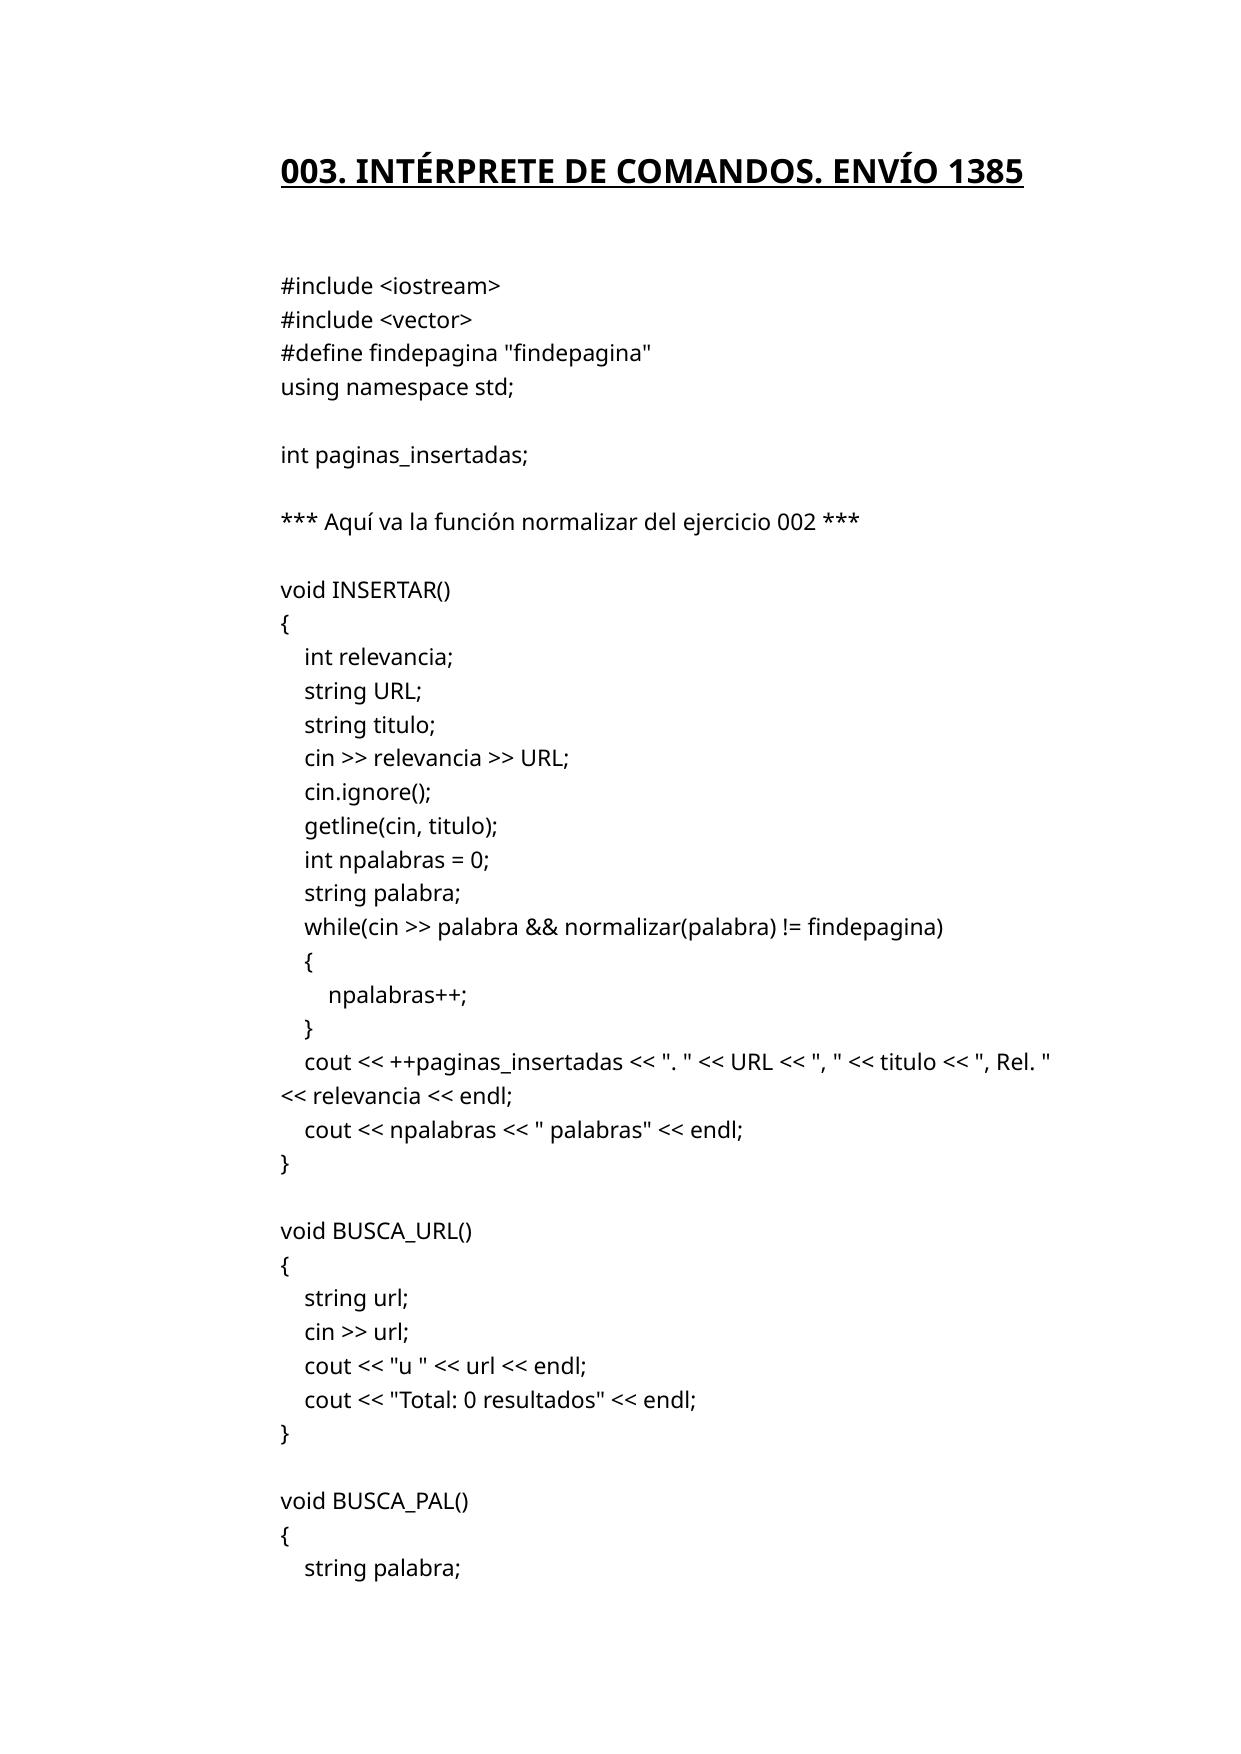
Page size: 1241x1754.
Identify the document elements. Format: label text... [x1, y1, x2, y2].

list cout << "Total: 0 resultados" << endl; [280, 1384, 1063, 1415]
list int paginas_insertadas; [280, 439, 1063, 470]
list void INSERTAR() [280, 574, 1063, 605]
list #include <vector> [280, 304, 1063, 335]
list cin >> url; [280, 1316, 1063, 1347]
list } [280, 1147, 1063, 1179]
list 003. INTÉRPRETE DE COMANDOS. ENVÍO 1385 [280, 148, 1063, 193]
list { [280, 607, 1063, 639]
list string URL; [280, 675, 1063, 706]
list { [280, 945, 1063, 976]
list cin.ignore(); [280, 776, 1063, 807]
list void BUSCA_PAL() [280, 1485, 1063, 1516]
list int relevancia; [280, 641, 1063, 672]
list } [280, 1417, 1063, 1449]
list while(cin >> palabra && normalizar(palabra) != findepagina) [280, 911, 1063, 942]
list cout << "u " << url << endl; [280, 1350, 1063, 1381]
list { [280, 1249, 1063, 1280]
list using namespace std; [280, 371, 1063, 402]
list cout << ++paginas_insertadas << ". " << URL << ", " << titulo << ", Rel. " << relevancia << endl; [280, 1046, 1063, 1111]
list string url; [280, 1282, 1063, 1314]
list { [280, 1519, 1063, 1550]
list getline(cin, titulo); [280, 810, 1063, 841]
list cin >> relevancia >> URL; [280, 742, 1063, 774]
list cout << npalabras << " palabras" << endl; [280, 1114, 1063, 1145]
list #define findepagina "findepagina" [280, 337, 1063, 369]
list *** Aquí va la función normalizar del ejercicio 002 *** [280, 506, 1063, 537]
list string palabra; [280, 877, 1063, 909]
list string palabra; [280, 1552, 1063, 1584]
list string titulo; [280, 709, 1063, 740]
list void BUSCA_URL() [280, 1215, 1063, 1246]
list npalabras++; [280, 979, 1063, 1010]
list int npalabras = 0; [280, 844, 1063, 875]
list } [280, 1012, 1063, 1044]
list #include <iostream> [280, 233, 1063, 301]
